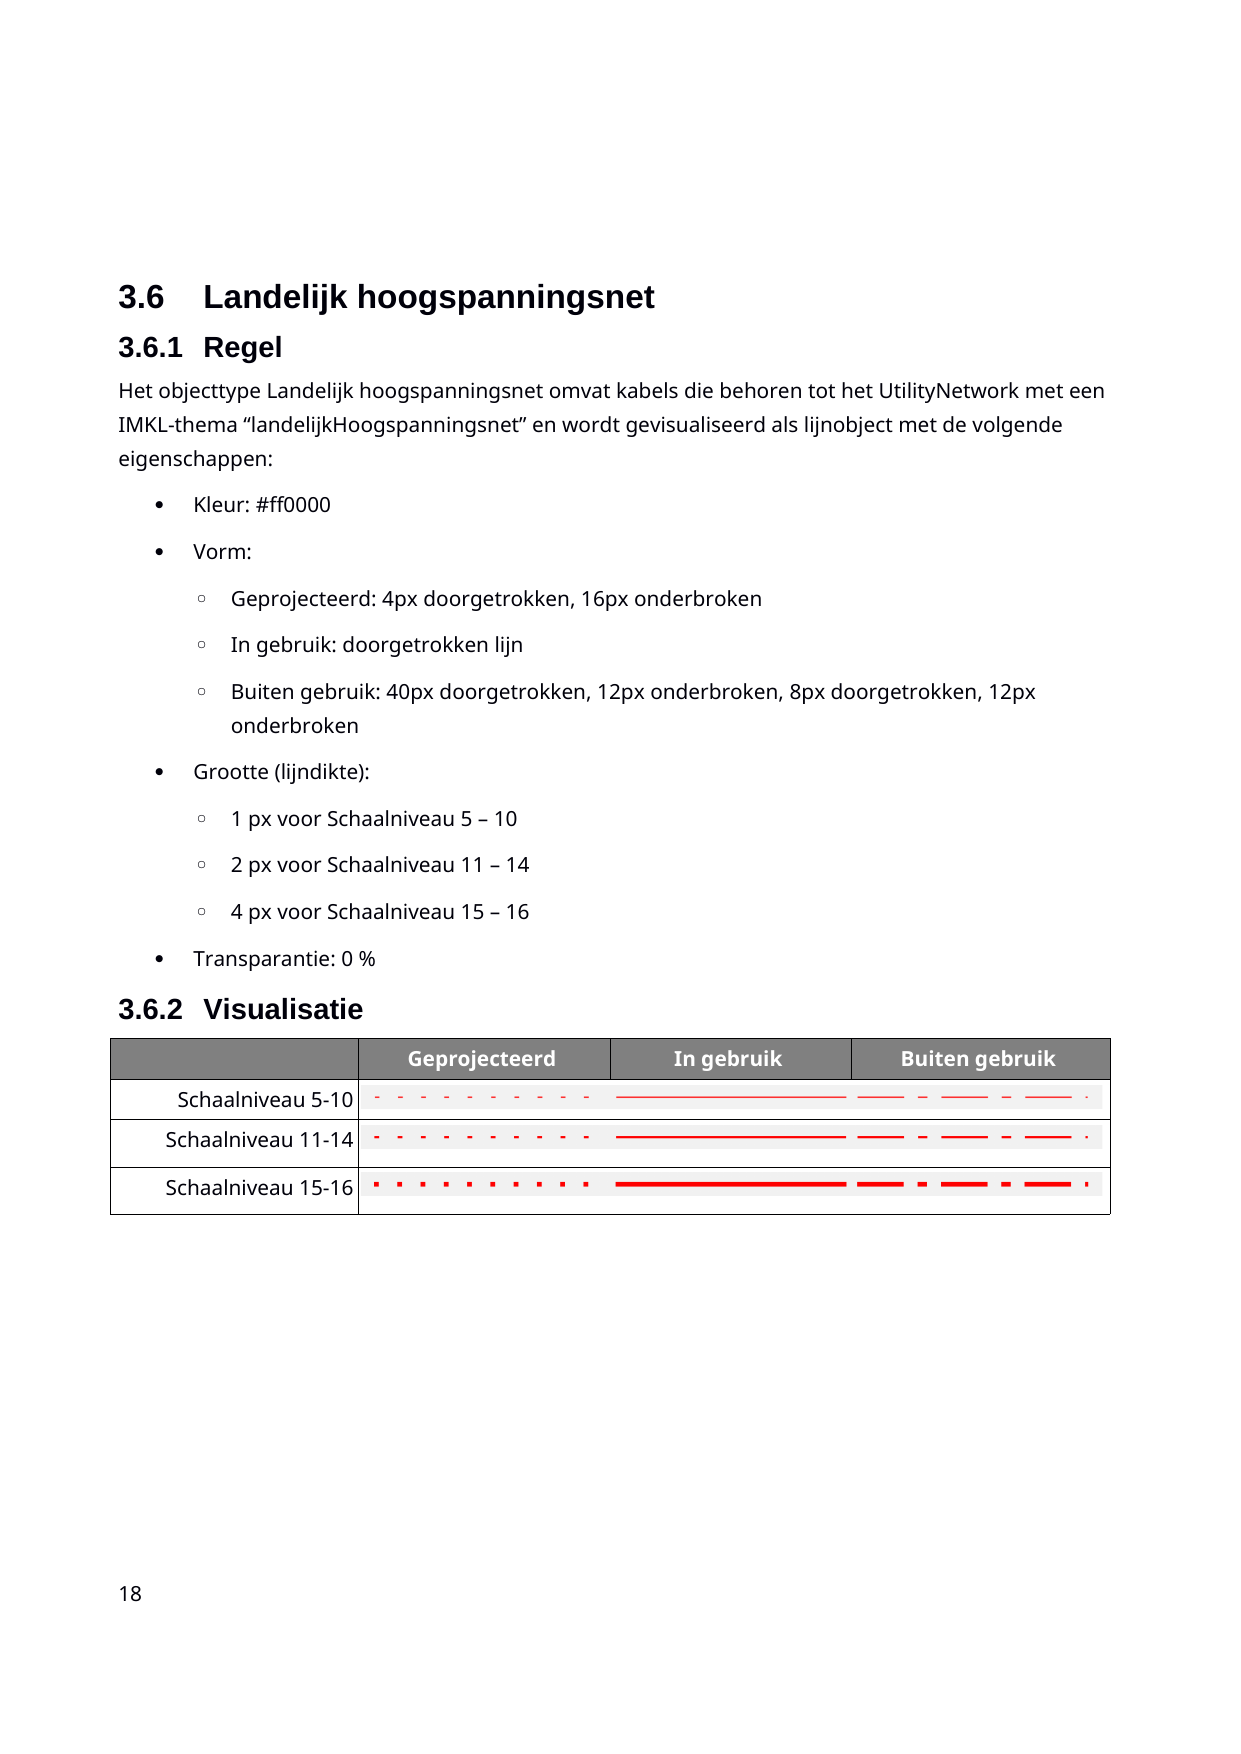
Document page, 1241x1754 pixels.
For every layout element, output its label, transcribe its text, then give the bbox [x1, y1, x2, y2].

list 4 px voor Schaalniveau 15 – 16 [193, 897, 1122, 926]
list Kleur: #ff0000 [156, 491, 1122, 519]
subtitle Visualisatie [118, 992, 1122, 1026]
subtitle Landelijk hoogspanningsnet [118, 277, 1122, 315]
table_header Geprojecteerd [359, 1039, 610, 1079]
picture [360, 1172, 1103, 1196]
list 2 px voor Schaalniveau 11 – 14 [193, 851, 1122, 879]
table_cell Schaalniveau 15-16 [111, 1168, 358, 1213]
table_cell [359, 1168, 1110, 1213]
list Grootte (lijndikte): [156, 757, 1122, 786]
list In gebruik: doorgetrokken lijn [193, 630, 1122, 659]
table_cell [359, 1080, 1110, 1119]
picture [360, 1125, 1103, 1149]
list Transparantie: 0 % [156, 944, 1122, 972]
table_cell Schaalniveau 5-10 [111, 1080, 358, 1119]
list Vorm: [156, 537, 1122, 566]
list Buiten gebruik: 40px doorgetrokken, 12px onderbroken, 8px doorgetrokken, 12px onderbroken [193, 677, 1122, 739]
list 1 px voor Schaalniveau 5 – 10 [193, 804, 1122, 832]
table_header [111, 1039, 358, 1079]
list Geprojecteerd: 4px doorgetrokken, 16px onderbroken [193, 584, 1122, 612]
picture [360, 1085, 1103, 1109]
text Het objecttype Landelijk hoogspanningsnet omvat kabels die behoren tot het UtilityNetwork met een IMKL-thema “landelijkHoogspanningsnet” en wordt gevisualiseerd als lijnobject met de volgende eigenschappen: [118, 376, 1122, 472]
table_header Buiten gebruik [852, 1039, 1110, 1079]
table_cell Schaalniveau 11-14 [111, 1120, 358, 1166]
table_header In gebruik [611, 1039, 851, 1079]
subtitle Regel [118, 330, 1122, 363]
table_cell [359, 1120, 1110, 1166]
